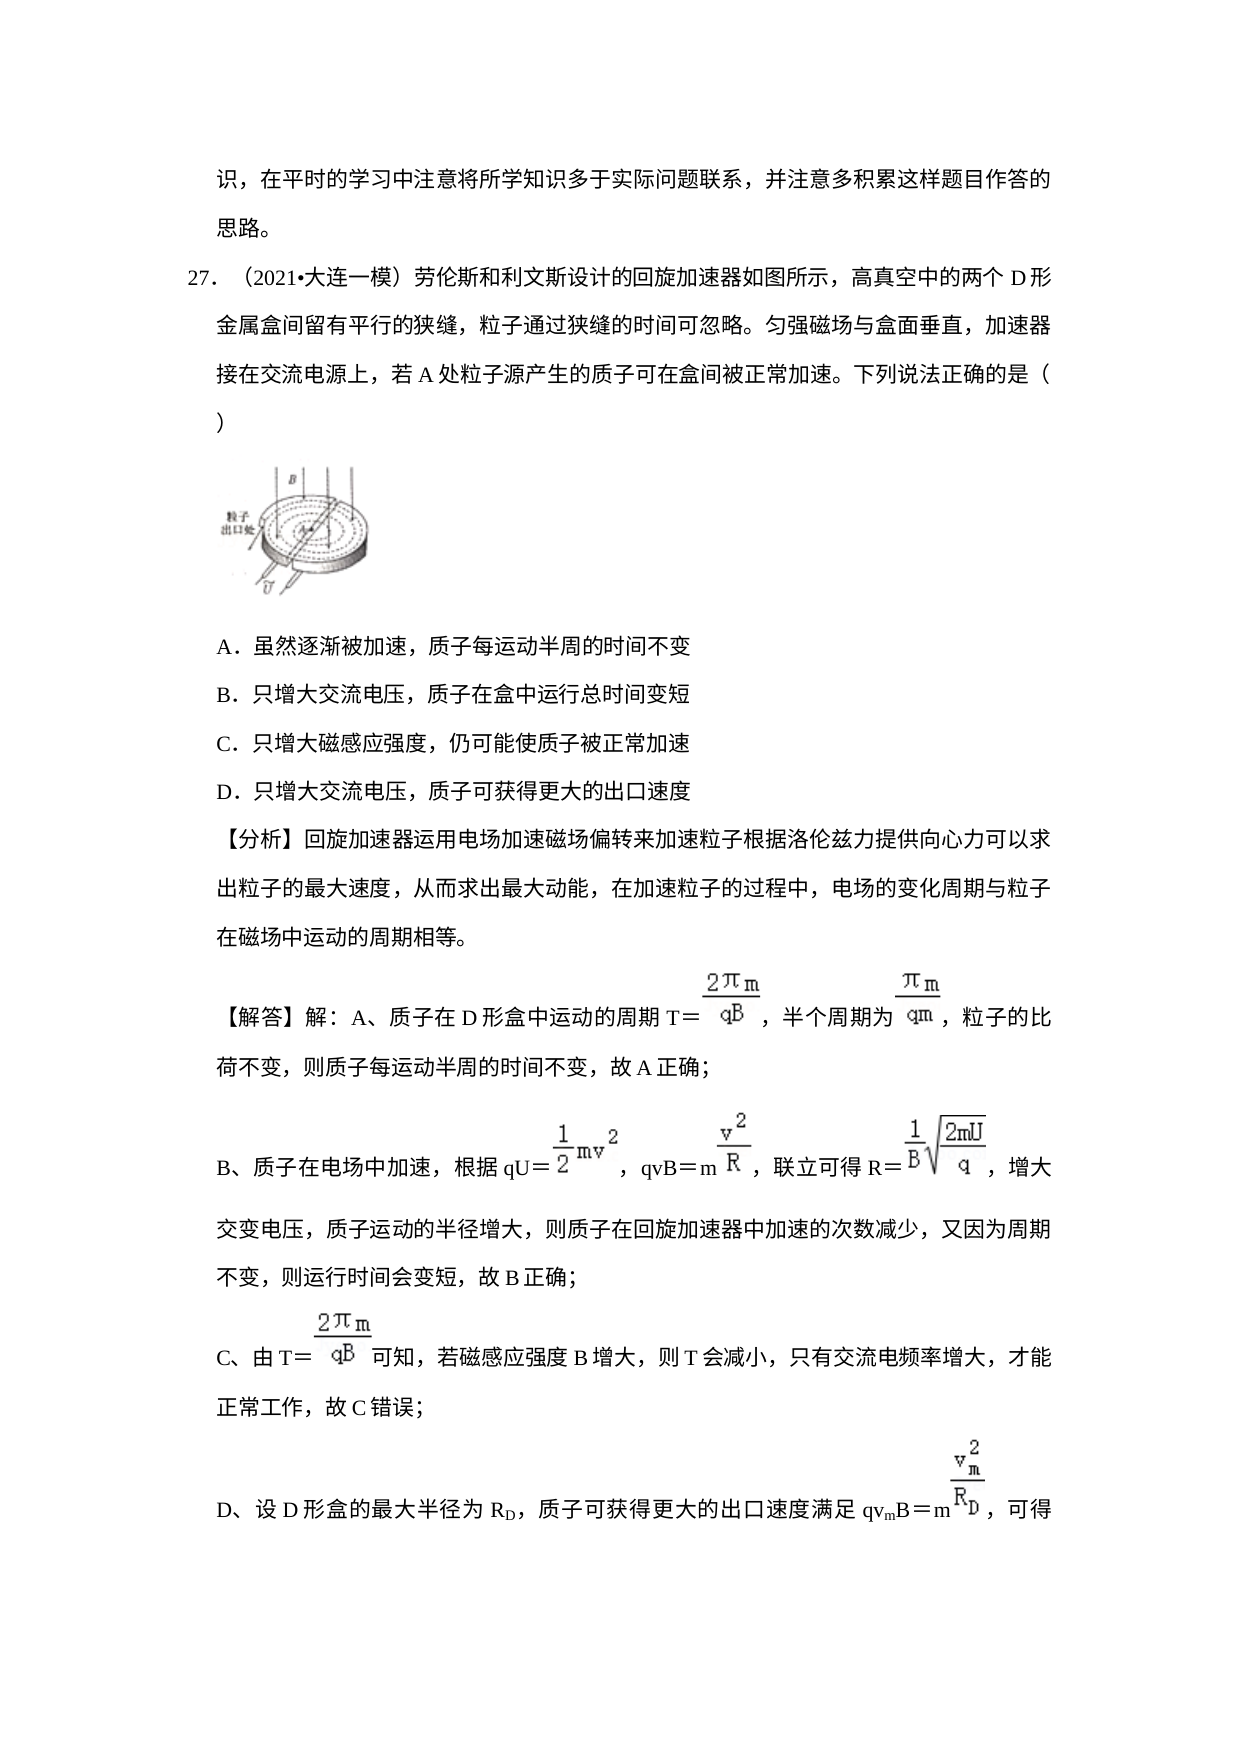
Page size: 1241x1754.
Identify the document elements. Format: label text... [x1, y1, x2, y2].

text 【分析】回旋加速器运用电场加速磁场偏转来加速粒子根据洛伦兹力提供向心力可以求出粒子的最大速度，从而求出最大动能，在加速粒子的过程中，电场的变化周期与粒子在磁场中运动的周期相等。 [216, 822, 1053, 952]
text B．只增大交流电压，质子在盒中运行总时间变短 [187, 677, 1053, 709]
text B、质子在电场中加速，根据qU＝，qvB＝m，联立可得R＝，增大交变电压，质子运动的半径增大，则质子在回旋加速器中加速的次数减少，又因为周期不变，则运行时间会变短，故B正确； [216, 1097, 1053, 1292]
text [216, 1438, 1053, 1535]
text C、由T＝可知，若磁感应强度B增大，则T会减小，只有交流电频率增大，才能正常工作，故C错误； [216, 1308, 1053, 1422]
picture [950, 1437, 985, 1518]
text 【解答】解：A、质子在D形盒中运动的周期T＝，半个周期为，粒子的比荷不变，则质子每运动半周的时间不变，故A正确； [216, 968, 1053, 1082]
text 27．（2021•大连一模）劳伦斯和利文斯设计的回旋加速器如图所示，高真空中的两个D形金属盒间留有平行的狭缝，粒子通过狭缝的时间可忽略。匀强磁场与盒面垂直，加速器接在交流电源上，若A处粒子源产生的质子可在盒间被正常加速。下列说法正确的是（ ） [187, 259, 1053, 438]
picture [702, 969, 761, 1026]
picture [716, 1111, 752, 1176]
picture [552, 1120, 619, 1176]
picture [216, 453, 374, 601]
picture [904, 1115, 986, 1176]
text A．虽然逐渐被加速，质子每运动半周的时间不变 [187, 629, 1053, 661]
picture [895, 969, 941, 1026]
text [216, 162, 1053, 243]
text C．只增大磁感应强度，仍可能使质子被正常加速 [187, 725, 1053, 758]
text D．只增大交流电压，质子可获得更大的出口速度 [187, 774, 1053, 806]
picture [313, 1309, 372, 1366]
